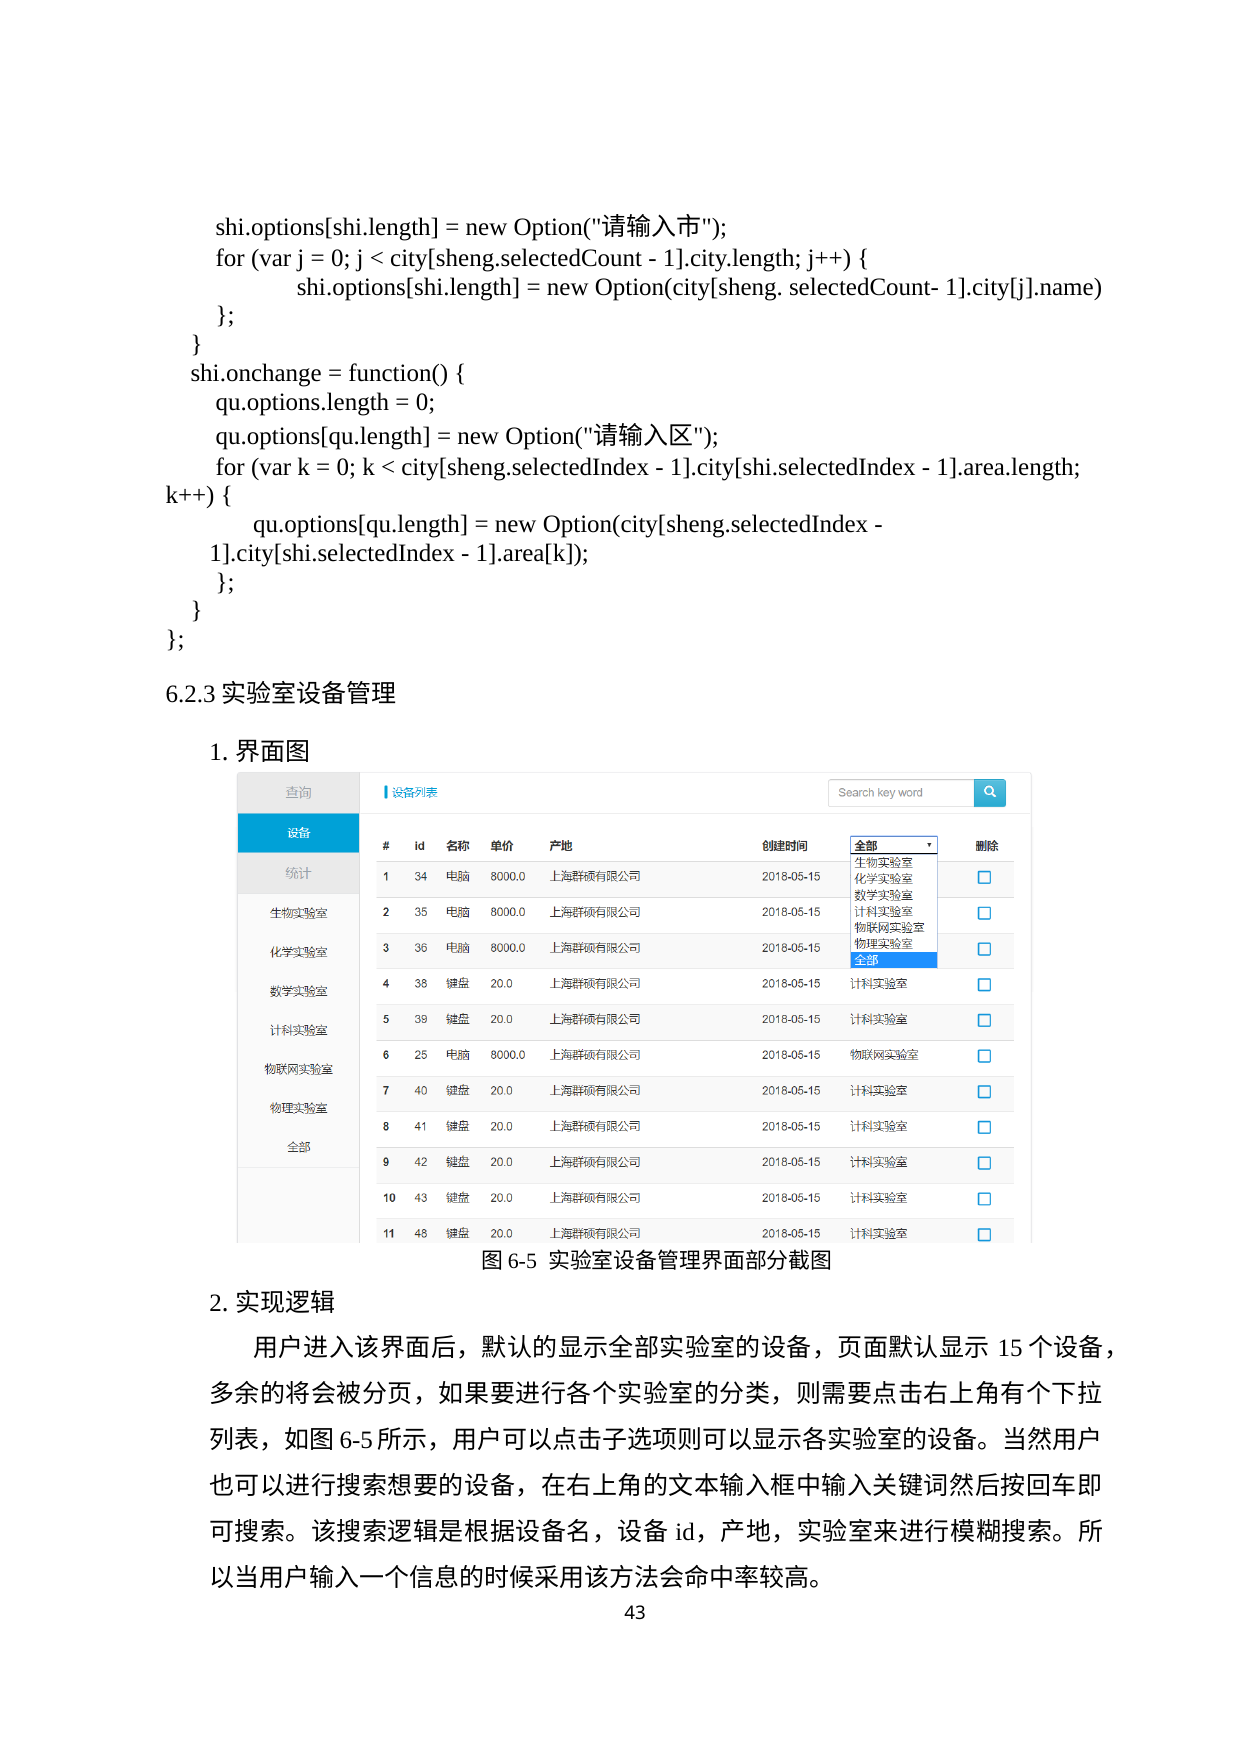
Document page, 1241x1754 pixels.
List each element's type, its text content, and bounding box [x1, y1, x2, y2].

text } [165, 596, 1104, 624]
text for (var j = 0; j < city[sheng.selectedCount - 1].city.length; j++) { [165, 243, 1104, 272]
text qu.options.length = 0; [165, 387, 1104, 416]
text shi.options[shi.length] = new Option(city[sheng. selectedCount- 1].city[j].name) [253, 272, 1104, 301]
text shi.onchange = function() { [165, 358, 1104, 387]
text 用户进入该界面后，默认的显示全部实验室的设备，页面默认显示15个设备，多余的将会被分页，如果要进行各个实验室的分类，则需要点击右上角有个下拉列表，如图6-5所示，用户可以点击子选项则可以显示各实验室的设备。当然用户也可以进行搜索想要的设备，在右上角的文本输入框中输入关键词然后按回车即可搜索。该搜索逻辑是根据设备名，设备id，产地，实验室来进行模糊搜索。所以当用户输入一个信息的时候采用该方法会命中率较高。 [209, 1320, 1104, 1595]
text 2. 实现逻辑 [165, 1274, 1104, 1320]
text 图6-5 实验室设备管理界面部分截图 [165, 1243, 1104, 1274]
text qu.options[qu.length] = new Option("请输入区"); [165, 416, 1104, 452]
text } [165, 329, 1104, 358]
subtitle 6.2.3 实验室设备管理 [165, 666, 1104, 711]
text for (var k = 0; k < city[sheng.selectedIndex - 1].city[shi.selectedIndex - 1].area.length; k++) { [165, 452, 1104, 509]
text qu.options[qu.length] = new Option(city[sheng.selectedIndex - 1].city[shi.selectedIndex - 1].area[k]); [209, 509, 1104, 567]
text }; [165, 567, 1104, 596]
text shi.options[shi.length] = new Option("请输入市"); [165, 207, 1104, 243]
text }; [165, 301, 1104, 329]
text }; [165, 624, 1104, 653]
picture [233, 769, 1037, 1243]
text 1. 界面图 [165, 724, 1104, 770]
